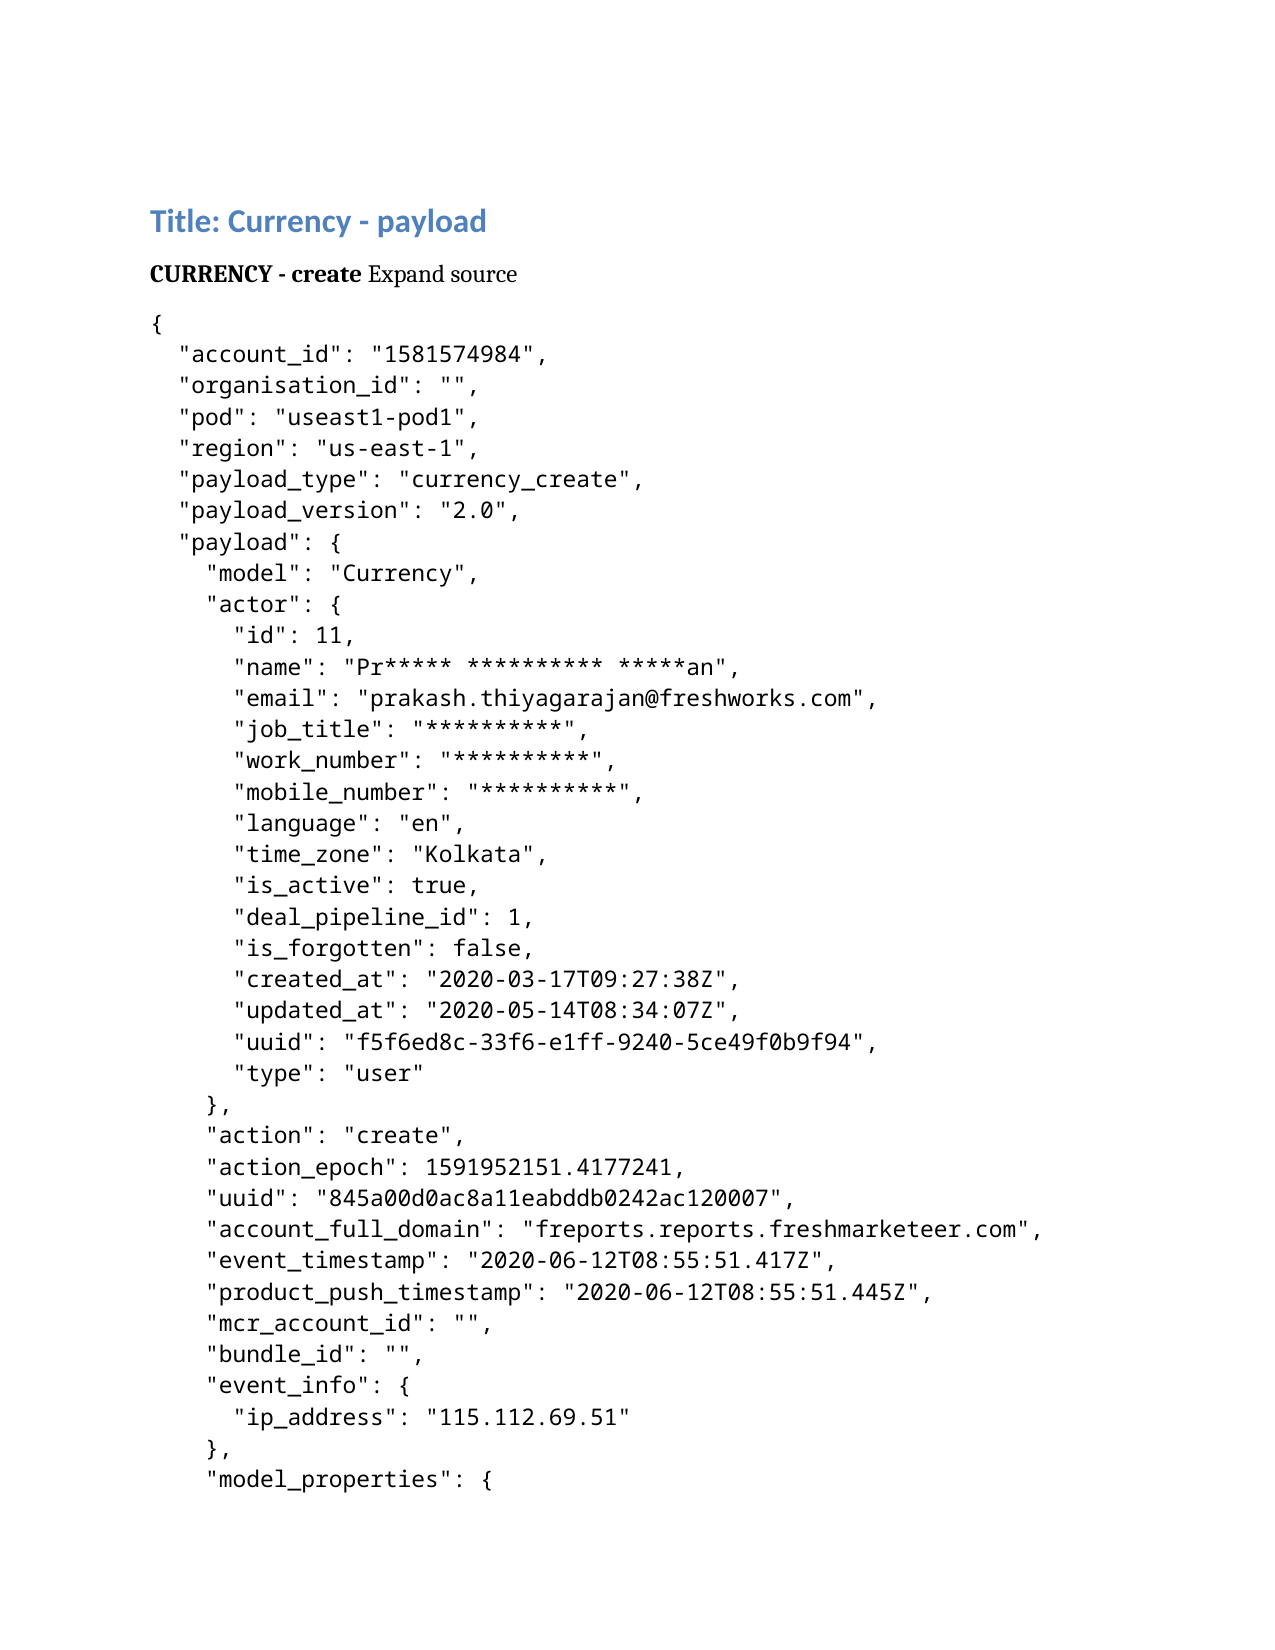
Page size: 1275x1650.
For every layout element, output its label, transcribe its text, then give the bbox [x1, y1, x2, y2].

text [150, 307, 1125, 1494]
subtitle Title: Currency - payload [150, 200, 1125, 241]
text CURRENCY - create Expand source [150, 259, 1125, 288]
